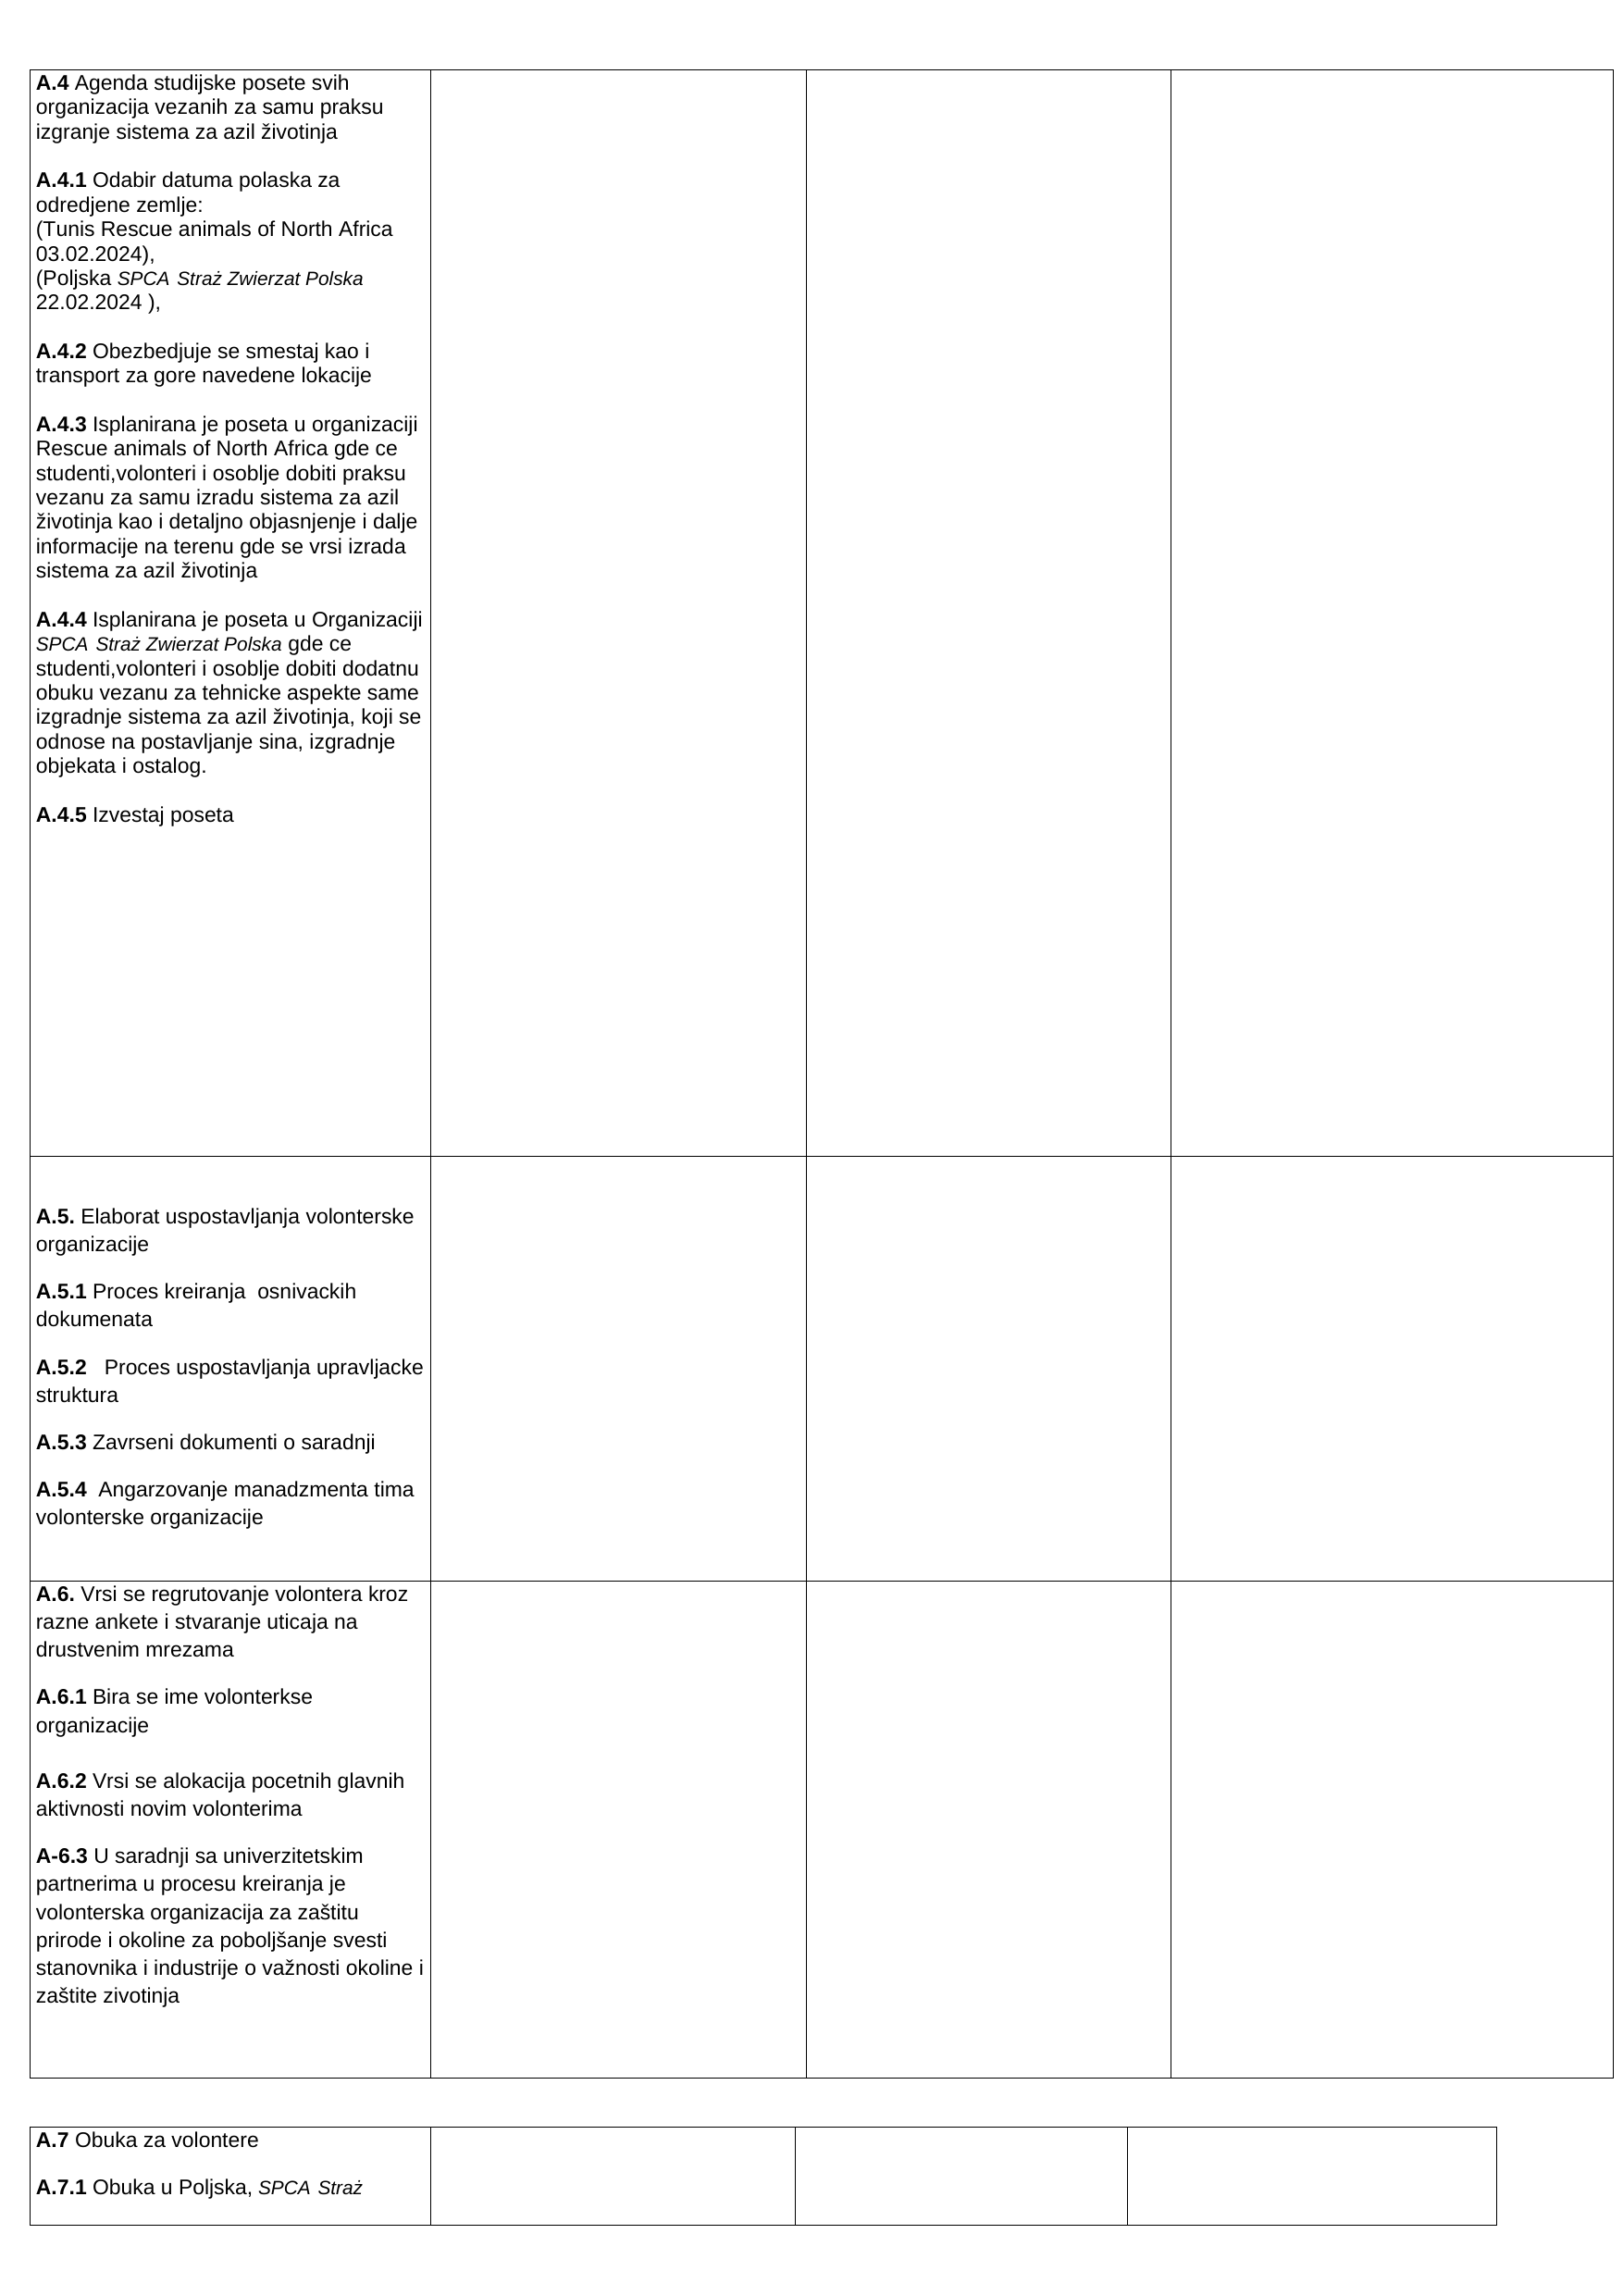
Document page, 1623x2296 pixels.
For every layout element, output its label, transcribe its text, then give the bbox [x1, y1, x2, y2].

table_cell [807, 70, 1171, 1156]
table_cell [807, 1582, 1171, 2078]
table_header [1128, 2128, 1496, 2225]
table_cell A.6. Vrsi se regrutovanje volontera kroz razne ankete i stvaranje uticaja na drustvenim mrezama A.6.1 Bira se ime volonterkse organizacije A.6.2 Vrsi se alokacija pocetnih glavnih aktivnosti novim volonterima A-6.3 U saradnji sa univerzitetskim partnerima u procesu kreiranja je volonterska organizacija za zaštitu prirode i okoline za poboljšanje svesti stanovnika i industrije o važnosti okoline i zaštite zivotinja [31, 1582, 430, 2078]
table_header [796, 2128, 1127, 2225]
table_cell [807, 1157, 1171, 1581]
table_cell A.5. Elaborat uspostavljanja volonterske organizacije A.5.1 Proces kreiranja osnivackih dokumenata A.5.2 Proces uspostavljanja upravljacke struktura A.5.3 Zavrseni dokumenti o saradnji A.5.4 Angarzovanje manadzmenta tima volonterske organizacije [31, 1157, 430, 1581]
table_cell [431, 1582, 806, 2078]
table_cell [431, 1157, 806, 1581]
table_cell [1171, 70, 1613, 1156]
table_cell [1171, 1157, 1613, 1581]
table_cell [1171, 1582, 1613, 2078]
table_header [431, 2128, 795, 2225]
table_cell [431, 70, 806, 1156]
